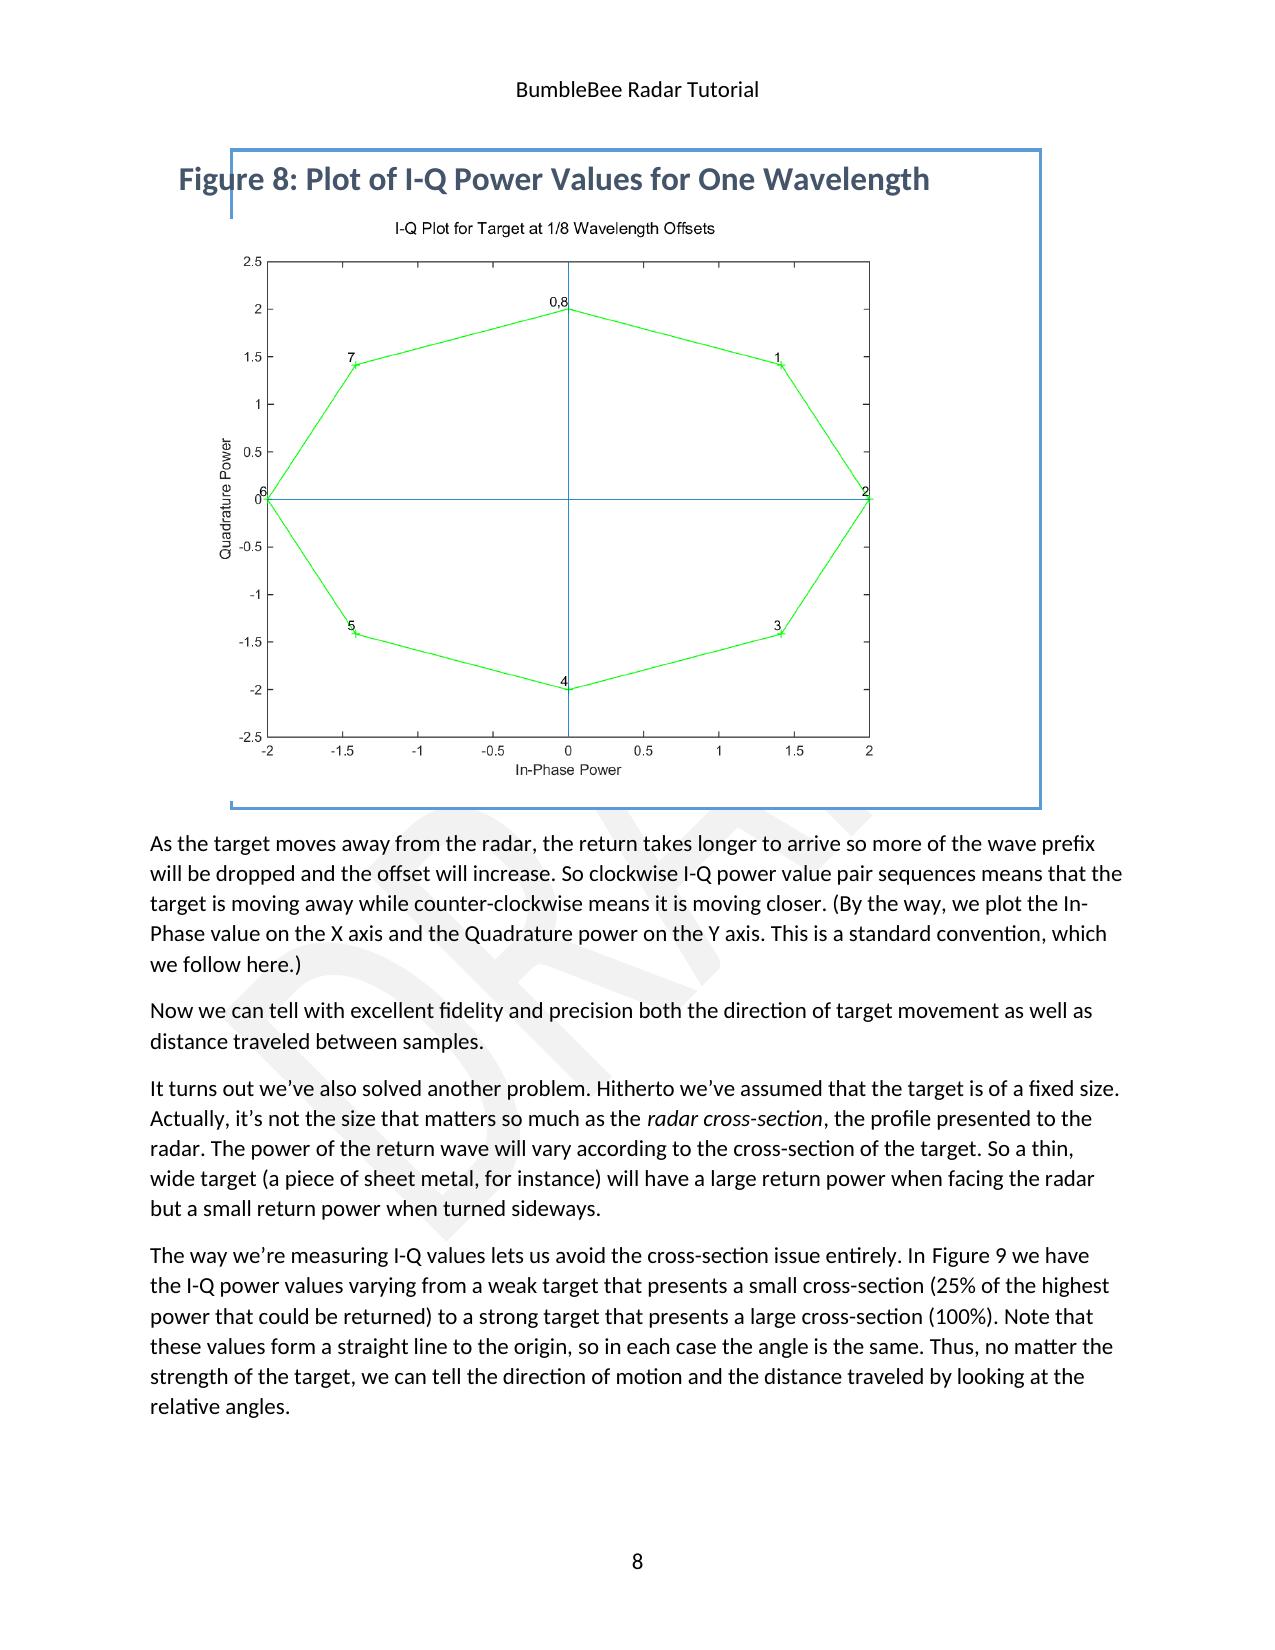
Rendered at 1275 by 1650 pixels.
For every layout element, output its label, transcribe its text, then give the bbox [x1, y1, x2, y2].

text It turns out we’ve also solved another problem. Hitherto we’ve assumed that the target is of a fixed size. Actually, it’s not the size that matters so much as the radar cross-section, the profile presented to the radar. The power of the return wave will vary according to the cross-section of the target. So a thin, wide target (a piece of sheet metal, for instance) will have a large return power when facing the radar but a small return power when turned sideways. [150, 1074, 1125, 1223]
text The way we’re measuring I-Q values lets us avoid the cross-section issue entirely. In Figure 9 we have the I-Q power values varying from a weak target that presents a small cross-section (25% of the highest power that could be returned) to a strong target that presents a large cross-section (100%). Note that these values form a straight line to the origin, so in each case the angle is the same. Thus, no matter the strength of the target, we can tell the direction of motion and the distance traveled by looking at the relative angles. [150, 1241, 1125, 1421]
text Now we can tell with excellent fidelity and precision both the direction of target movement as well as distance traveled between samples. [150, 997, 1125, 1055]
text As the target moves away from the radar, the return takes longer to arrive so more of the wave prefix will be dropped and the offset will increase. So clockwise I-Q power value pair sequences means that the target is moving away while counter-clockwise means it is moving closer. (By the way, we plot the In-Phase value on the X axis and the Quadrature power on the Y axis. This is a standard convention, which we follow here.) [150, 829, 1125, 978]
picture [166, 219, 943, 801]
